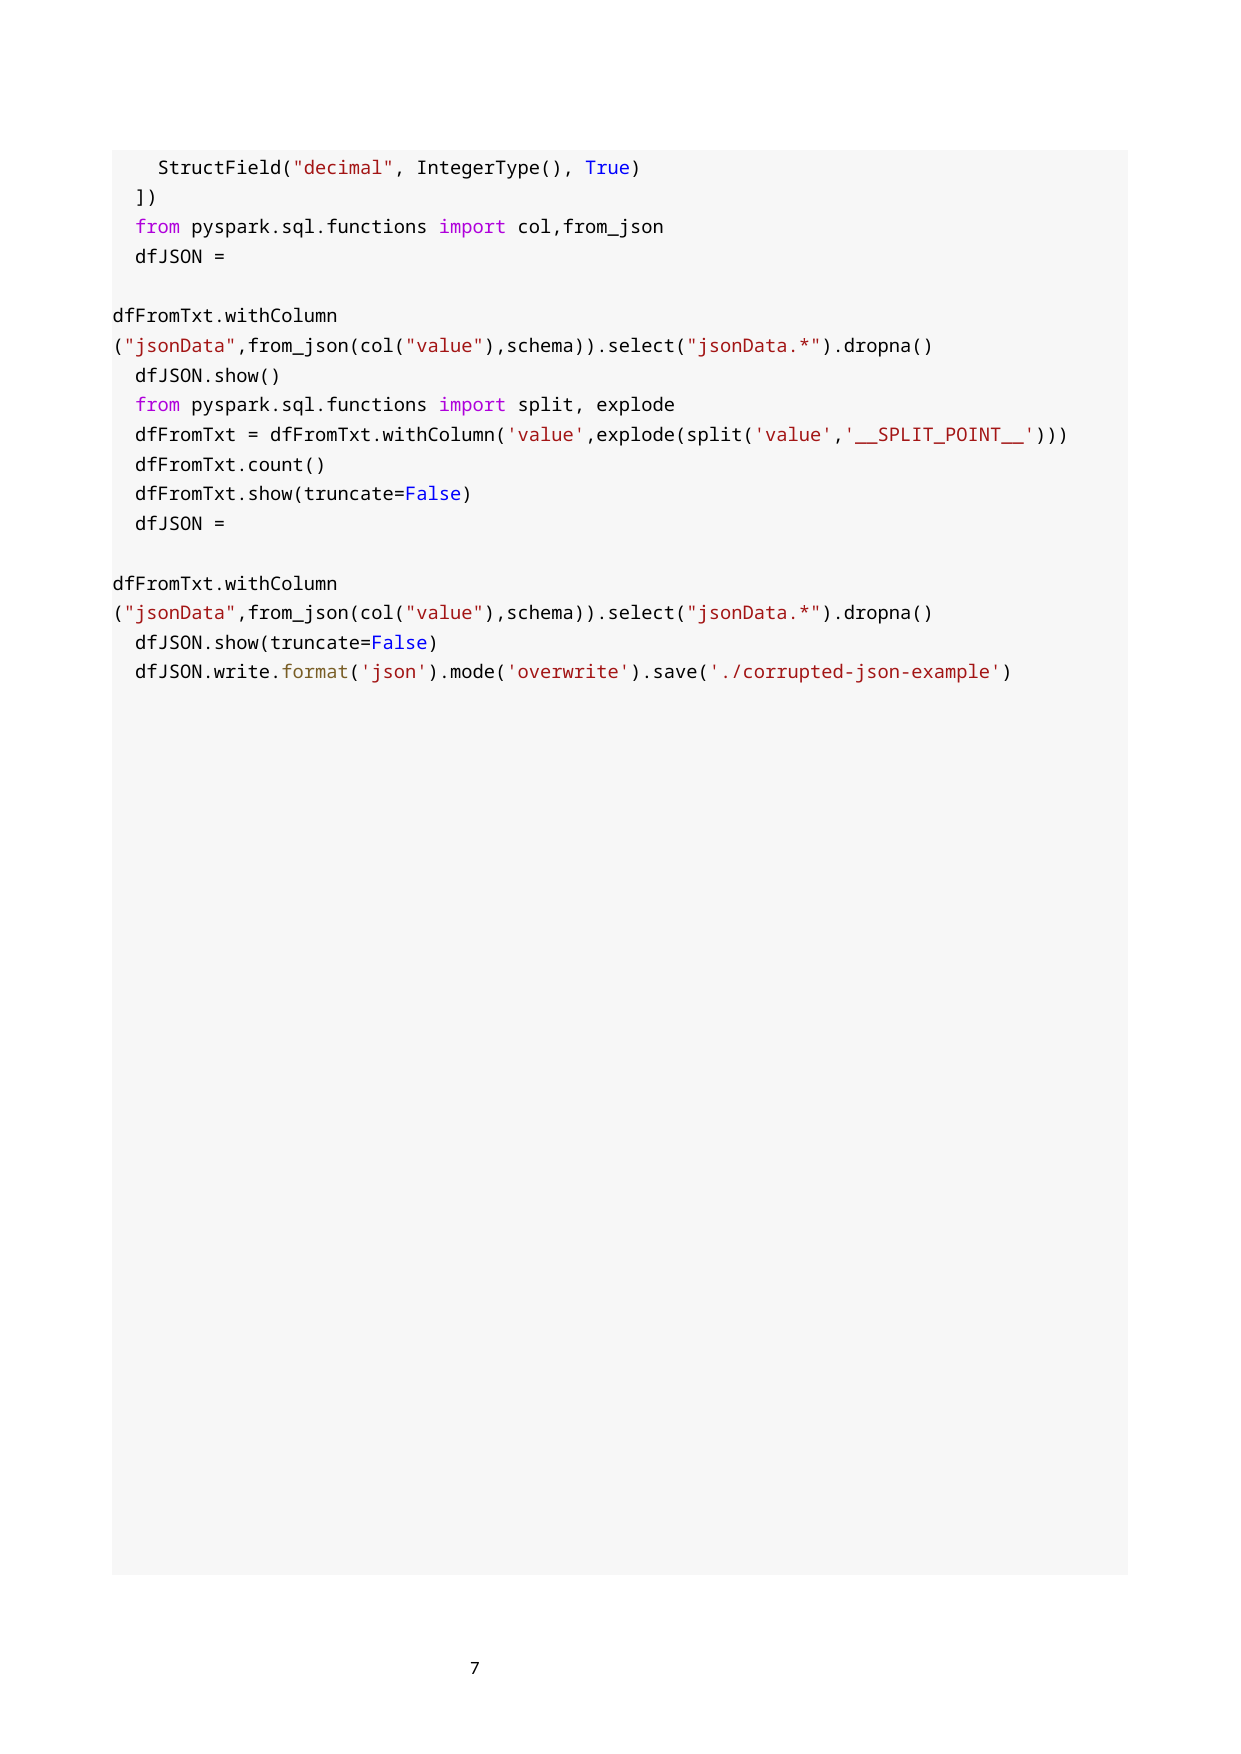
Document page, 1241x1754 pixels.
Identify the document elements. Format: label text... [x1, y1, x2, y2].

text dfFromTxt = dfFromTxt.withColumn('value',explode(split('value','__SPLIT_POINT__'))) [112, 417, 1128, 447]
text dfFromTxt.count() [112, 447, 1128, 477]
text from pyspark.sql.functions import split, explode [112, 387, 1128, 417]
text from pyspark.sql.functions import col,from_json [112, 209, 1128, 239]
text dfJSON = dfFromTxt.withColumn("jsonData",from_json(col("value"),schema)).select("jsonData.*").dropna() [112, 506, 1128, 625]
text dfJSON.show(truncate=False) [112, 625, 1128, 655]
text dfJSON.show() [112, 358, 1128, 387]
text dfJSON.write.format('json').mode('overwrite').save('./corrupted-json-example') [112, 655, 1128, 684]
text StructField("decimal", IntegerType(), True) [112, 150, 1128, 180]
text dfFromTxt.show(truncate=False) [112, 477, 1128, 506]
text dfJSON = dfFromTxt.withColumn("jsonData",from_json(col("value"),schema)).select("jsonData.*").dropna() [112, 239, 1128, 358]
text ]) [112, 180, 1128, 209]
